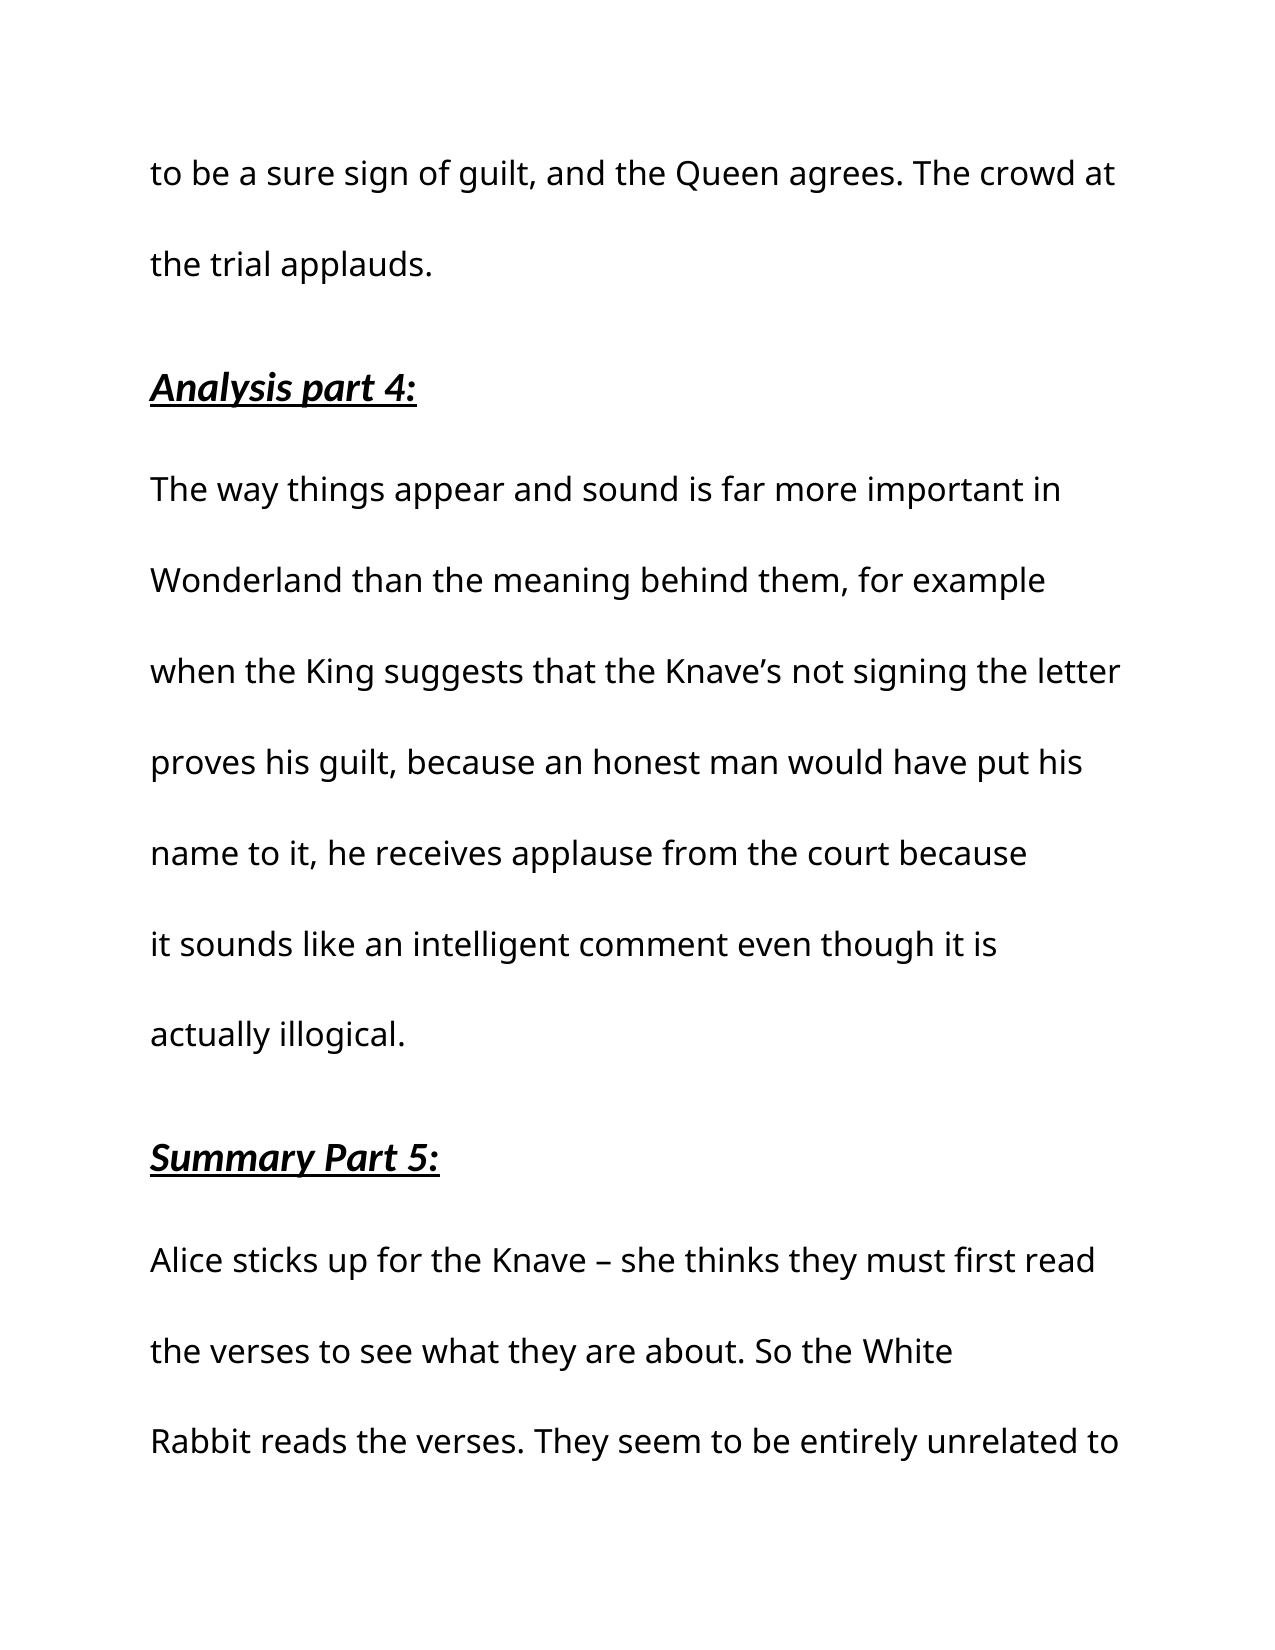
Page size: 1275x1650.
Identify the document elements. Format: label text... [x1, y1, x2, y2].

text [150, 1237, 1125, 1464]
text The way things appear and sound is far more important in Wonderland than the meaning behind them, for example when the King suggests that the Knave’s not signing the letter proves his guilt, because an honest man would have put his name to it, he receives applause from the court because it sounds like an intelligent comment even though it is actually illogical. [150, 466, 1125, 1057]
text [150, 150, 1125, 286]
text Analysis part 4: [150, 361, 1125, 412]
text Summary Part 5: [150, 1131, 1125, 1182]
